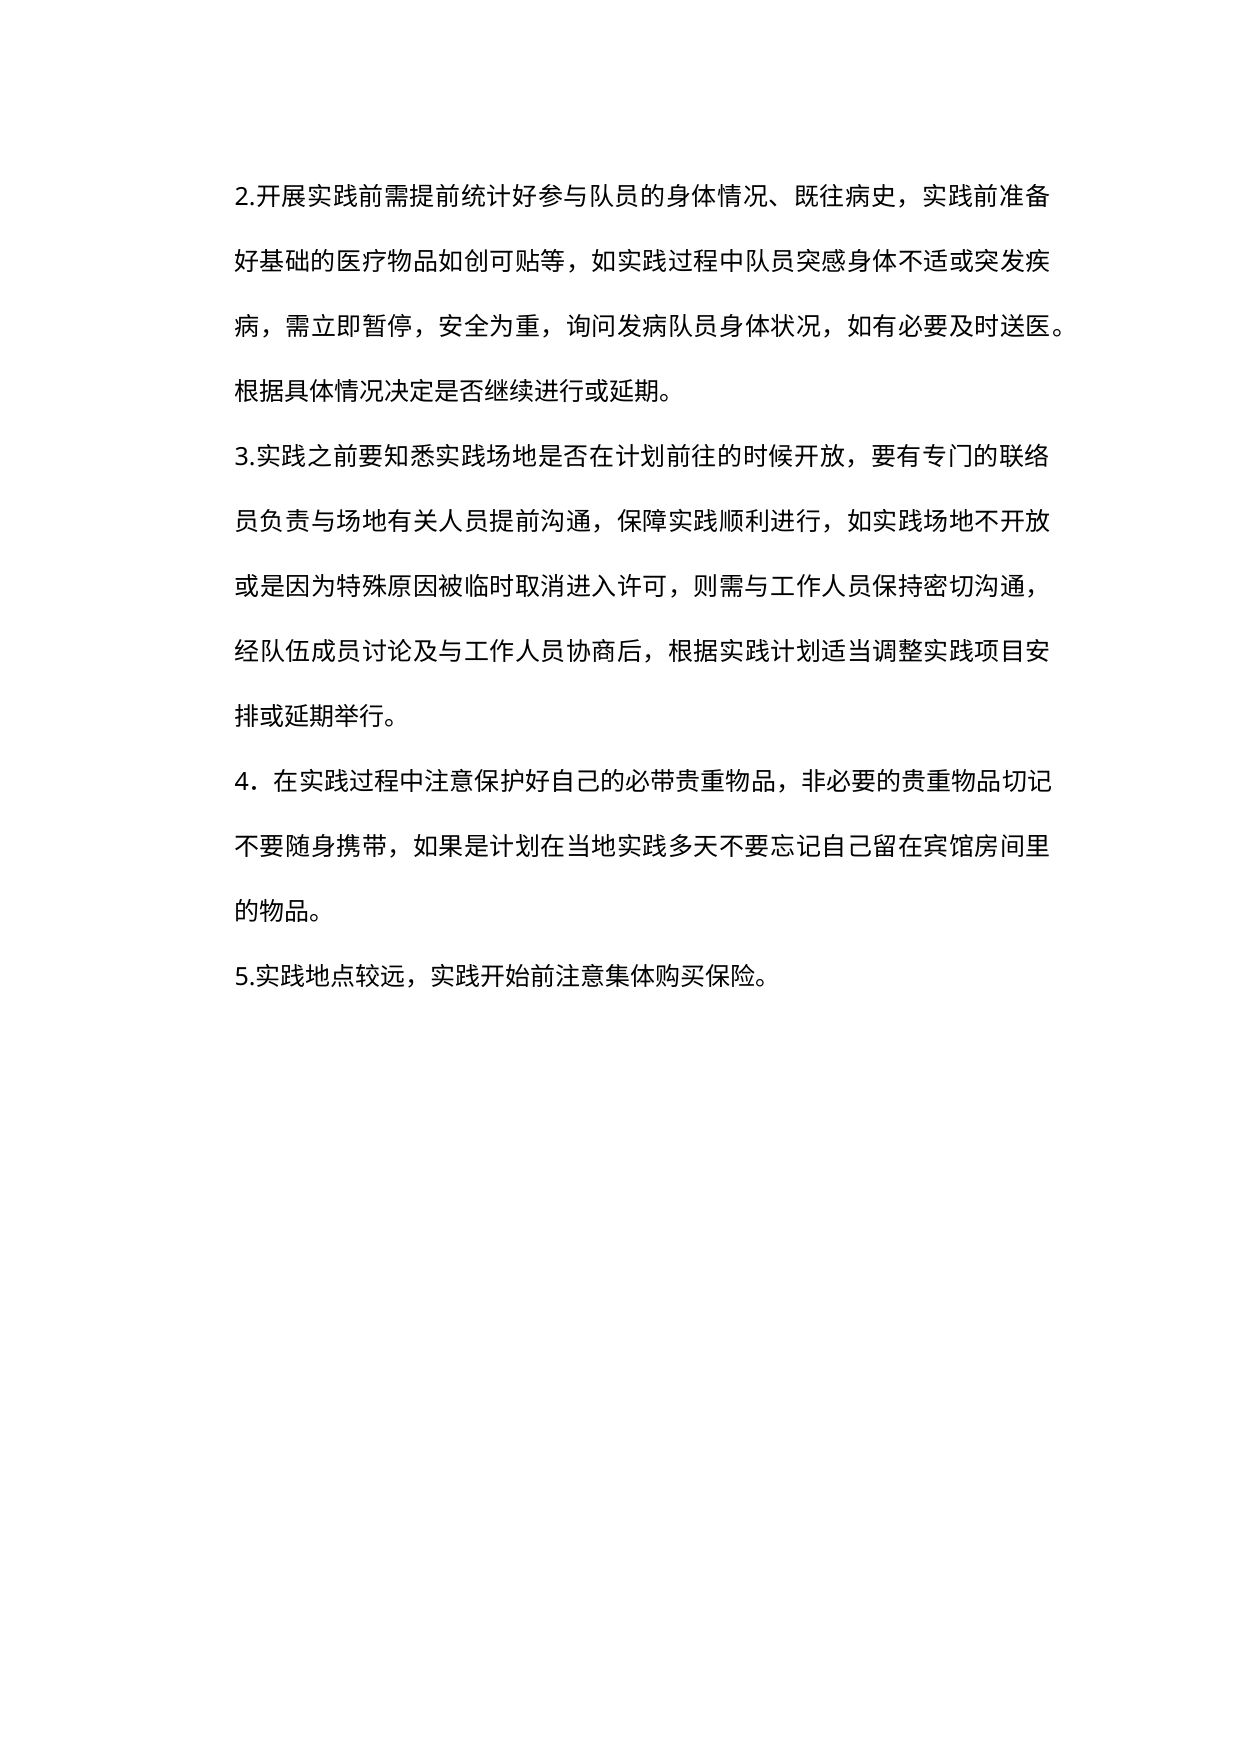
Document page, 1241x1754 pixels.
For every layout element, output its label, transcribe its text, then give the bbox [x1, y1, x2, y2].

text 2.开展实践前需提前统计好参与队员的身体情况、既往病史，实践前准备好基础的医疗物品如创可贴等，如实践过程中队员突感身体不适或突发疾病，需立即暂停，安全为重，询问发病队员身体状况，如有必要及时送医。根据具体情况决定是否继续进行或延期。 [234, 162, 1053, 422]
text 4．在实践过程中注意保护好自己的必带贵重物品，非必要的贵重物品切记不要随身携带，如果是计划在当地实践多天不要忘记自己留在宾馆房间里的物品。 [234, 747, 1053, 942]
text 3.实践之前要知悉实践场地是否在计划前往的时候开放，要有专门的联络员负责与场地有关人员提前沟通，保障实践顺利进行，如实践场地不开放或是因为特殊原因被临时取消进入许可，则需与工作人员保持密切沟通，经队伍成员讨论及与工作人员协商后，根据实践计划适当调整实践项目安排或延期举行。 [234, 422, 1053, 747]
text 5.实践地点较远，实践开始前注意集体购买保险。 [234, 942, 1053, 1007]
